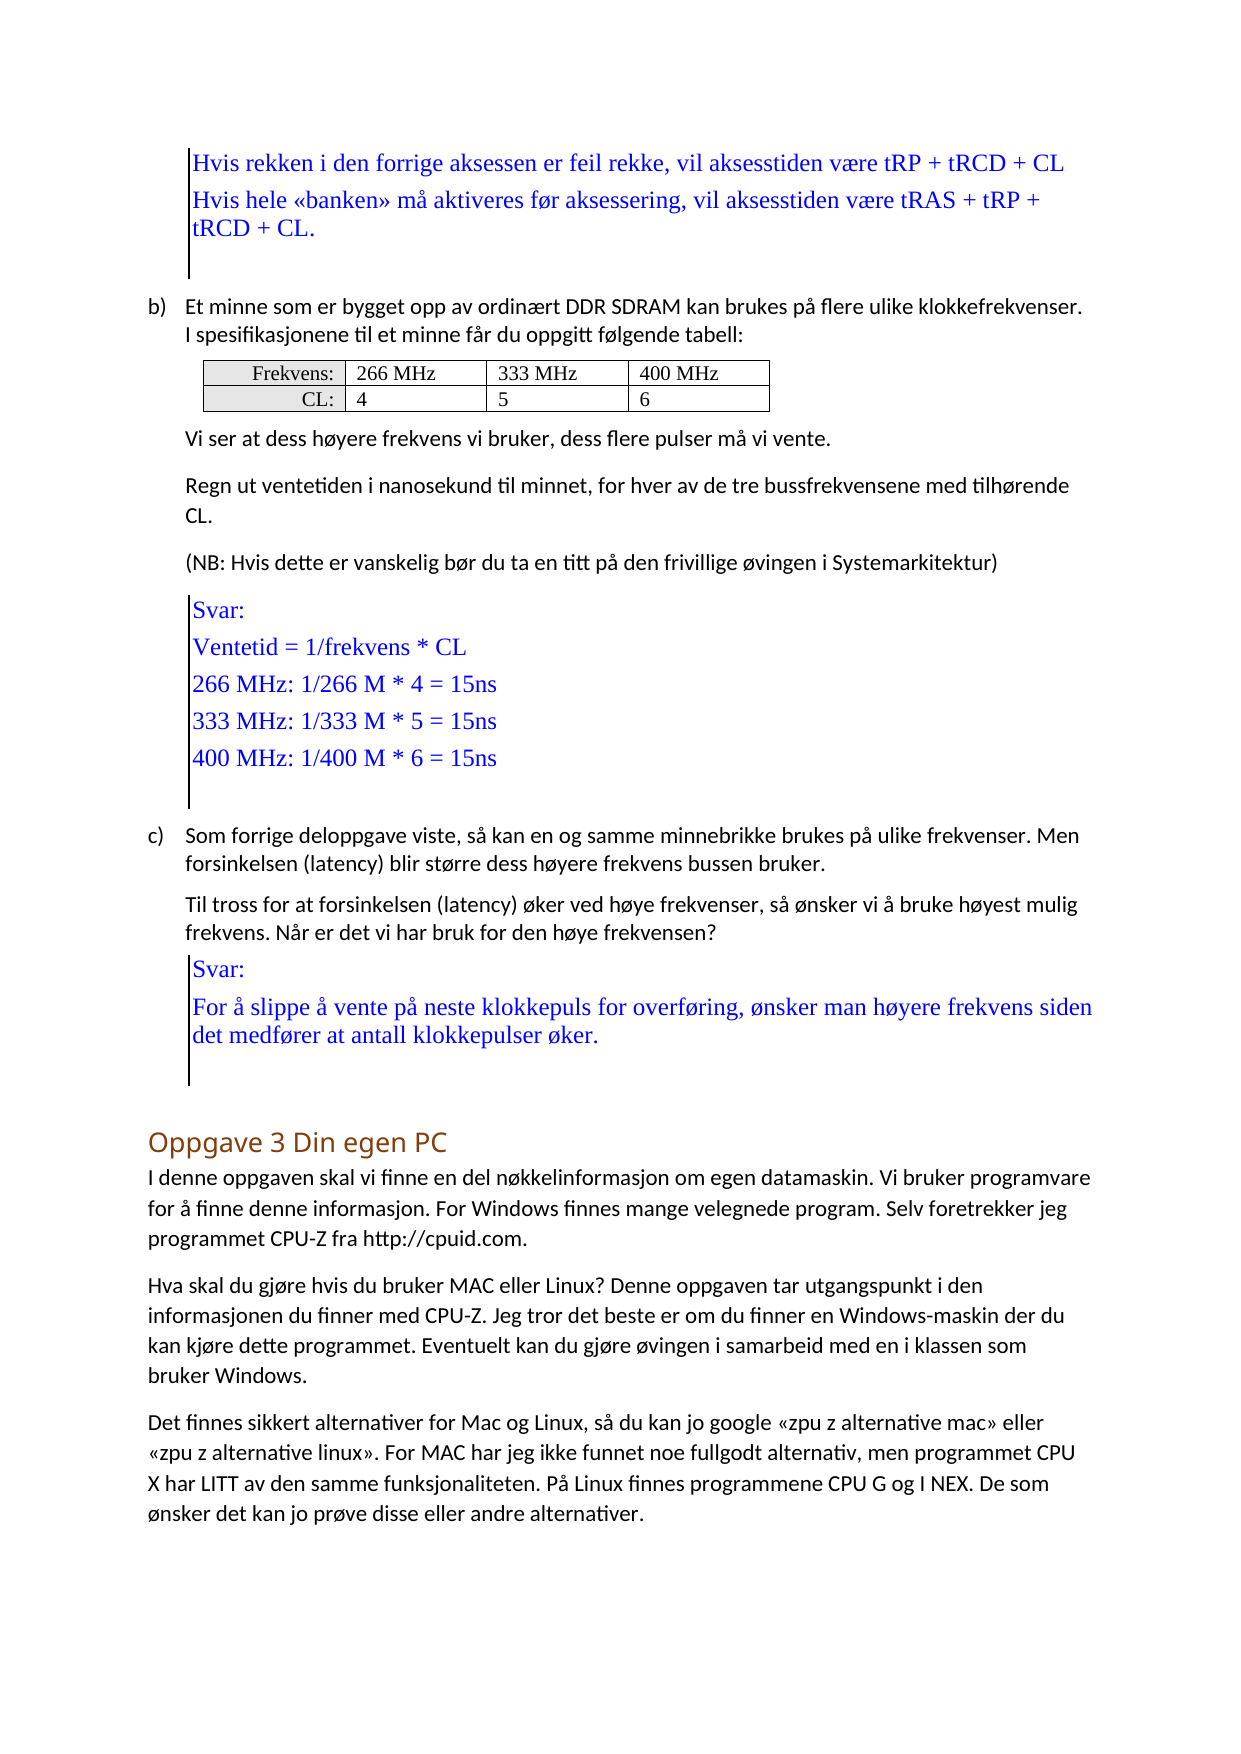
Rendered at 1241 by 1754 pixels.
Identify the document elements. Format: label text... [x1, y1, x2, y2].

text Svar: [188, 954, 1093, 983]
table_cell 5 [487, 386, 628, 411]
text Hva skal du gjøre hvis du bruker MAC eller Linux? Denne oppgaven tar utgangspunkt i den informasjonen du finner med CPU-Z. Jeg tror det beste er om du finner en Windows-maskin der du kan kjøre dette programmet. Eventuelt kan du gjøre øvingen i samarbeid med en i klassen som bruker Windows. [148, 1271, 1093, 1389]
text Til tross for at forsinkelsen (latency) øker ved høye frekvenser, så ønsker vi å bruke høyest mulig frekvens. Når er det vi har bruk for den høye frekvensen? [185, 890, 1093, 946]
table_header 400 MHz [629, 361, 769, 385]
text Vi ser at dess høyere frekvens vi bruker, dess flere pulser må vi vente. [185, 424, 1093, 452]
text Det finnes sikkert alternativer for Mac og Linux, så du kan jo google «zpu z alternative mac» eller «zpu z alternative linux». For MAC har jeg ikke funnet noe fullgodt alternativ, men programmet CPU X har LITT av den samme funksjonaliteten. På Linux finnes programmene CPU G og I NEX. De som ønsker det kan jo prøve disse eller andre alternativer. [148, 1408, 1093, 1527]
table_header 333 MHz [487, 361, 628, 385]
text Svar: [190, 595, 1093, 624]
text For å slippe å vente på neste klokkepuls for overføring, ønsker man høyere frekvens siden det medfører at antall klokkepulser øker. [190, 992, 1093, 1049]
list Et minne som er bygget opp av ordinært DDR SDRAM kan brukes på flere ulike klokkefrekvenser. I spesifikasjonene til et minne får du oppgitt følgende tabell: [148, 292, 1093, 348]
text (NB: Hvis dette er vanskelig bør du ta en titt på den frivillige øvingen i Systemarkitektur) [185, 548, 1093, 576]
table_cell 6 [629, 386, 769, 411]
list Som forrige deloppgave viste, så kan en og samme minnebrikke brukes på ulike frekvenser. Men forsinkelsen (latency) blir større dess høyere frekvens bussen bruker. [148, 822, 1093, 878]
table_header Frekvens: [204, 361, 345, 385]
table_header 266 MHz [346, 361, 486, 385]
text Hvis hele «banken» må aktiveres før aksessering, vil aksesstiden være tRAS + tRP + tRCD + CL. [190, 185, 1093, 242]
text Hvis rekken i den forrige aksessen er feil rekke, vil aksesstiden være tRP + tRCD + CL [190, 148, 1093, 176]
subtitle Oppgave 3 Din egen PC [148, 1124, 1093, 1161]
text 400 MHz: 1/400 M * 6 = 15ns [190, 743, 1093, 772]
text 333 MHz: 1/333 M * 5 = 15ns [190, 706, 1093, 735]
text Regn ut ventetiden i nanosekund til minnet, for hver av de tre bussfrekvensene med tilhørende CL. [185, 471, 1093, 529]
text Ventetid = 1/frekvens * CL [190, 632, 1093, 661]
text I denne oppgaven skal vi finne en del nøkkelinformasjon om egen datamaskin. Vi bruker programvare for å finne denne informasjon. For Windows finnes mange velegnede program. Selv foretrekker jeg programmet CPU-Z fra http://cpuid.com. [148, 1163, 1093, 1252]
text 266 MHz: 1/266 M * 4 = 15ns [190, 669, 1093, 698]
table_cell CL: [204, 386, 345, 411]
table_cell 4 [346, 386, 486, 411]
